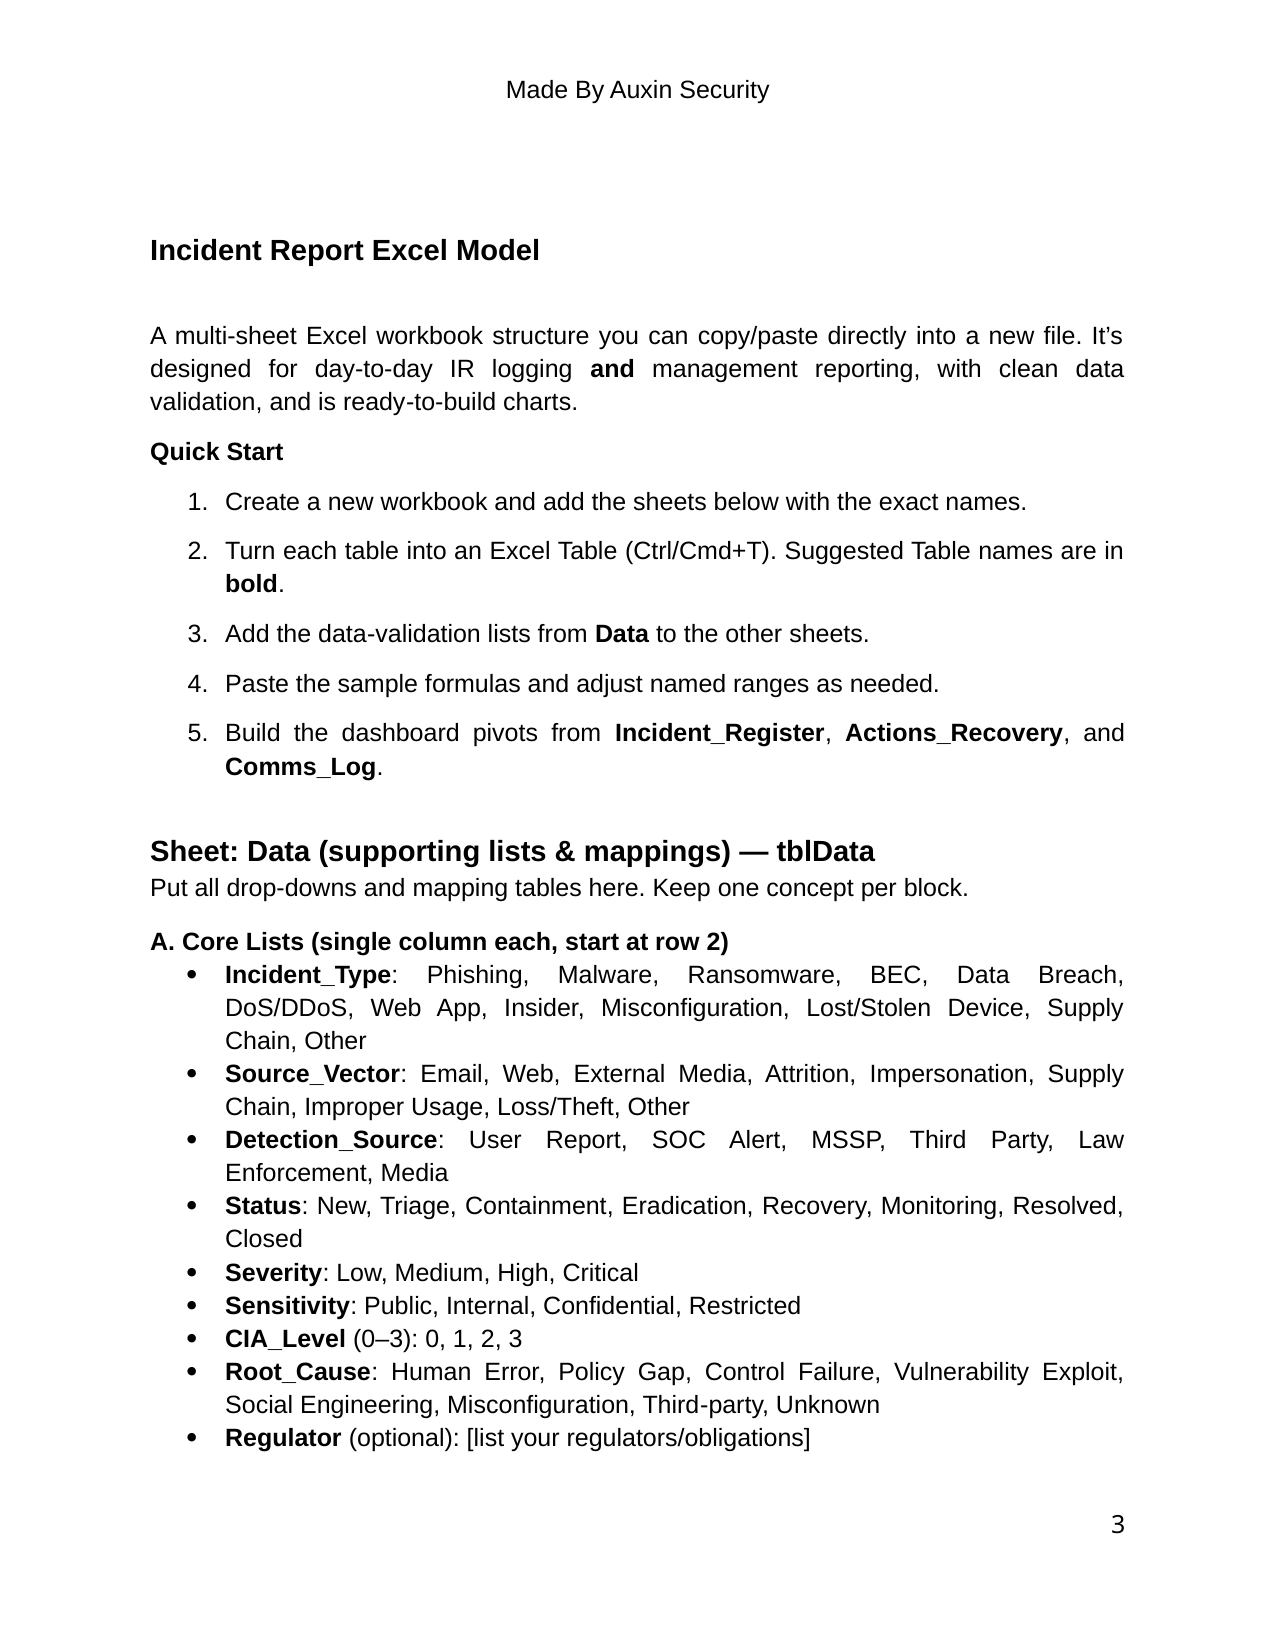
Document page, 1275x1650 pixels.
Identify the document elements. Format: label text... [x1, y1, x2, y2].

list CIA_Level (0–3): 0, 1, 2, 3 [187, 1324, 1125, 1353]
subtitle Sheet: Data (supporting lists & mappings) — tblData [150, 834, 1125, 868]
list Build the dashboard pivots from Incident_Register, Actions_Recovery, and Comms_Log. [187, 718, 1125, 780]
subtitle Incident Report Excel Model [150, 233, 1125, 267]
list Paste the sample formulas and adjust named ranges as needed. [187, 669, 1125, 697]
text A multi-sheet Excel workbook structure you can copy/paste directly into a new file. It’s designed for day-to-day IR logging and management reporting, with clean data validation, and is ready-to-build charts. [150, 321, 1125, 416]
list Detection_Source: User Report, SOC Alert, MSSP, Third Party, Law Enforcement, Media [187, 1125, 1125, 1187]
list Add the data-validation lists from Data to the other sheets. [187, 619, 1125, 648]
list Turn each table into an Excel Table (Ctrl/Cmd+T). Suggested Table names are in bold. [187, 536, 1125, 598]
text Put all drop-downs and mapping tables here. Keep one concept per block. [150, 873, 1125, 902]
text Quick Start [150, 437, 1125, 466]
list Incident_Type: Phishing, Malware, Ransomware, BEC, Data Breach, DoS/DDoS, Web App, Insider, Misconfiguration, Lost/Stolen Device, Supply Chain, Other [187, 960, 1125, 1055]
list Root_Cause: Human Error, Policy Gap, Control Failure, Vulnerability Exploit, Social Engineering, Misconfiguration, Third-party, Unknown [187, 1357, 1125, 1419]
list Source_Vector: Email, Web, External Media, Attrition, Impersonation, Supply Chain, Improper Usage, Loss/Theft, Other [187, 1059, 1125, 1121]
list Regulator (optional): [list your regulators/obligations] [187, 1423, 1125, 1452]
list Create a new workbook and add the sheets below with the exact names. [187, 487, 1125, 515]
list Sensitivity: Public, Internal, Confidential, Restricted [187, 1291, 1125, 1319]
list Status: New, Triage, Containment, Eradication, Recovery, Monitoring, Resolved, Closed [187, 1191, 1125, 1253]
subtitle A. Core Lists (single column each, start at row 2) [150, 927, 1125, 956]
list Severity: Low, Medium, High, Critical [187, 1257, 1125, 1286]
